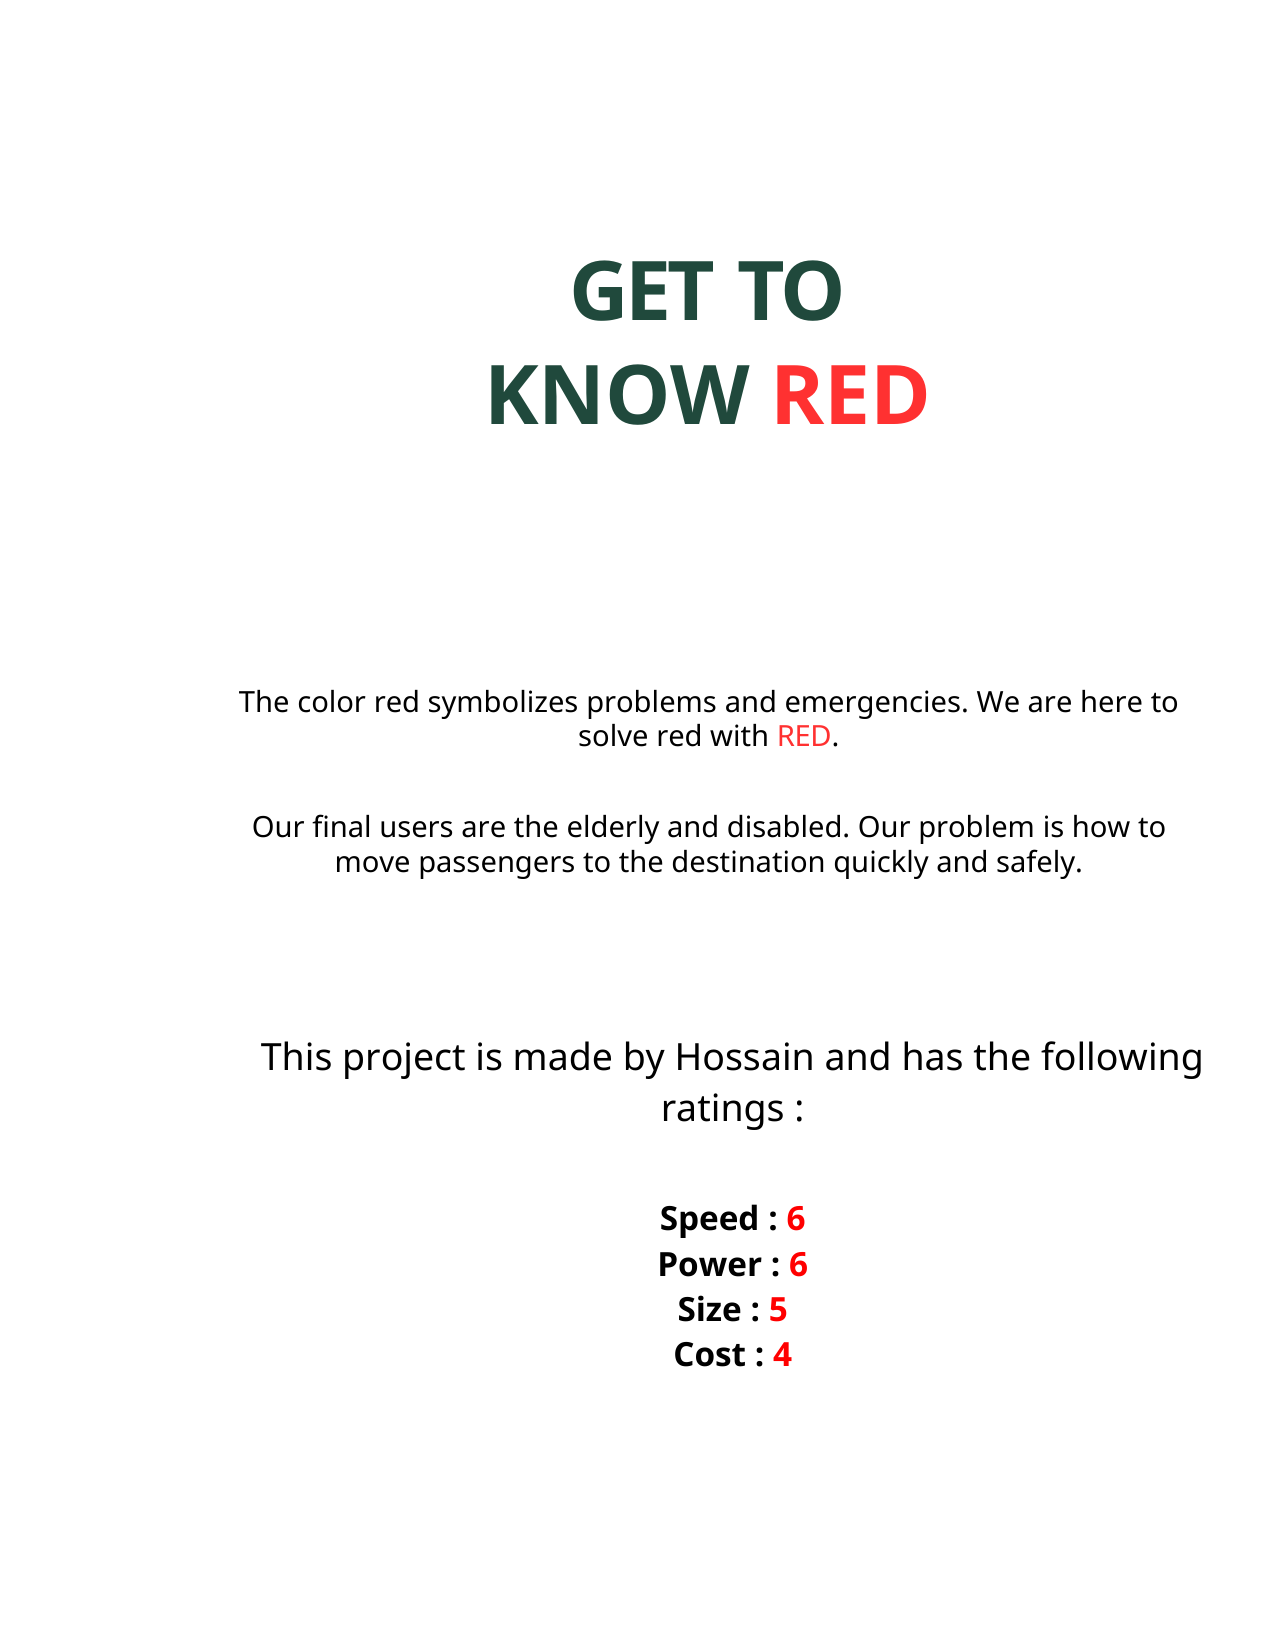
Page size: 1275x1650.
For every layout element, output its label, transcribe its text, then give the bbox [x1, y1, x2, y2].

text The color red symbolizes problems and emergencies. We are here to solve red with RED. [238, 684, 1179, 755]
text Our final users are the elderly and disabled. Our problem is how to move passengers to the destination quickly and safely. [228, 809, 1189, 881]
text GET TO KNOW RED [479, 235, 937, 448]
